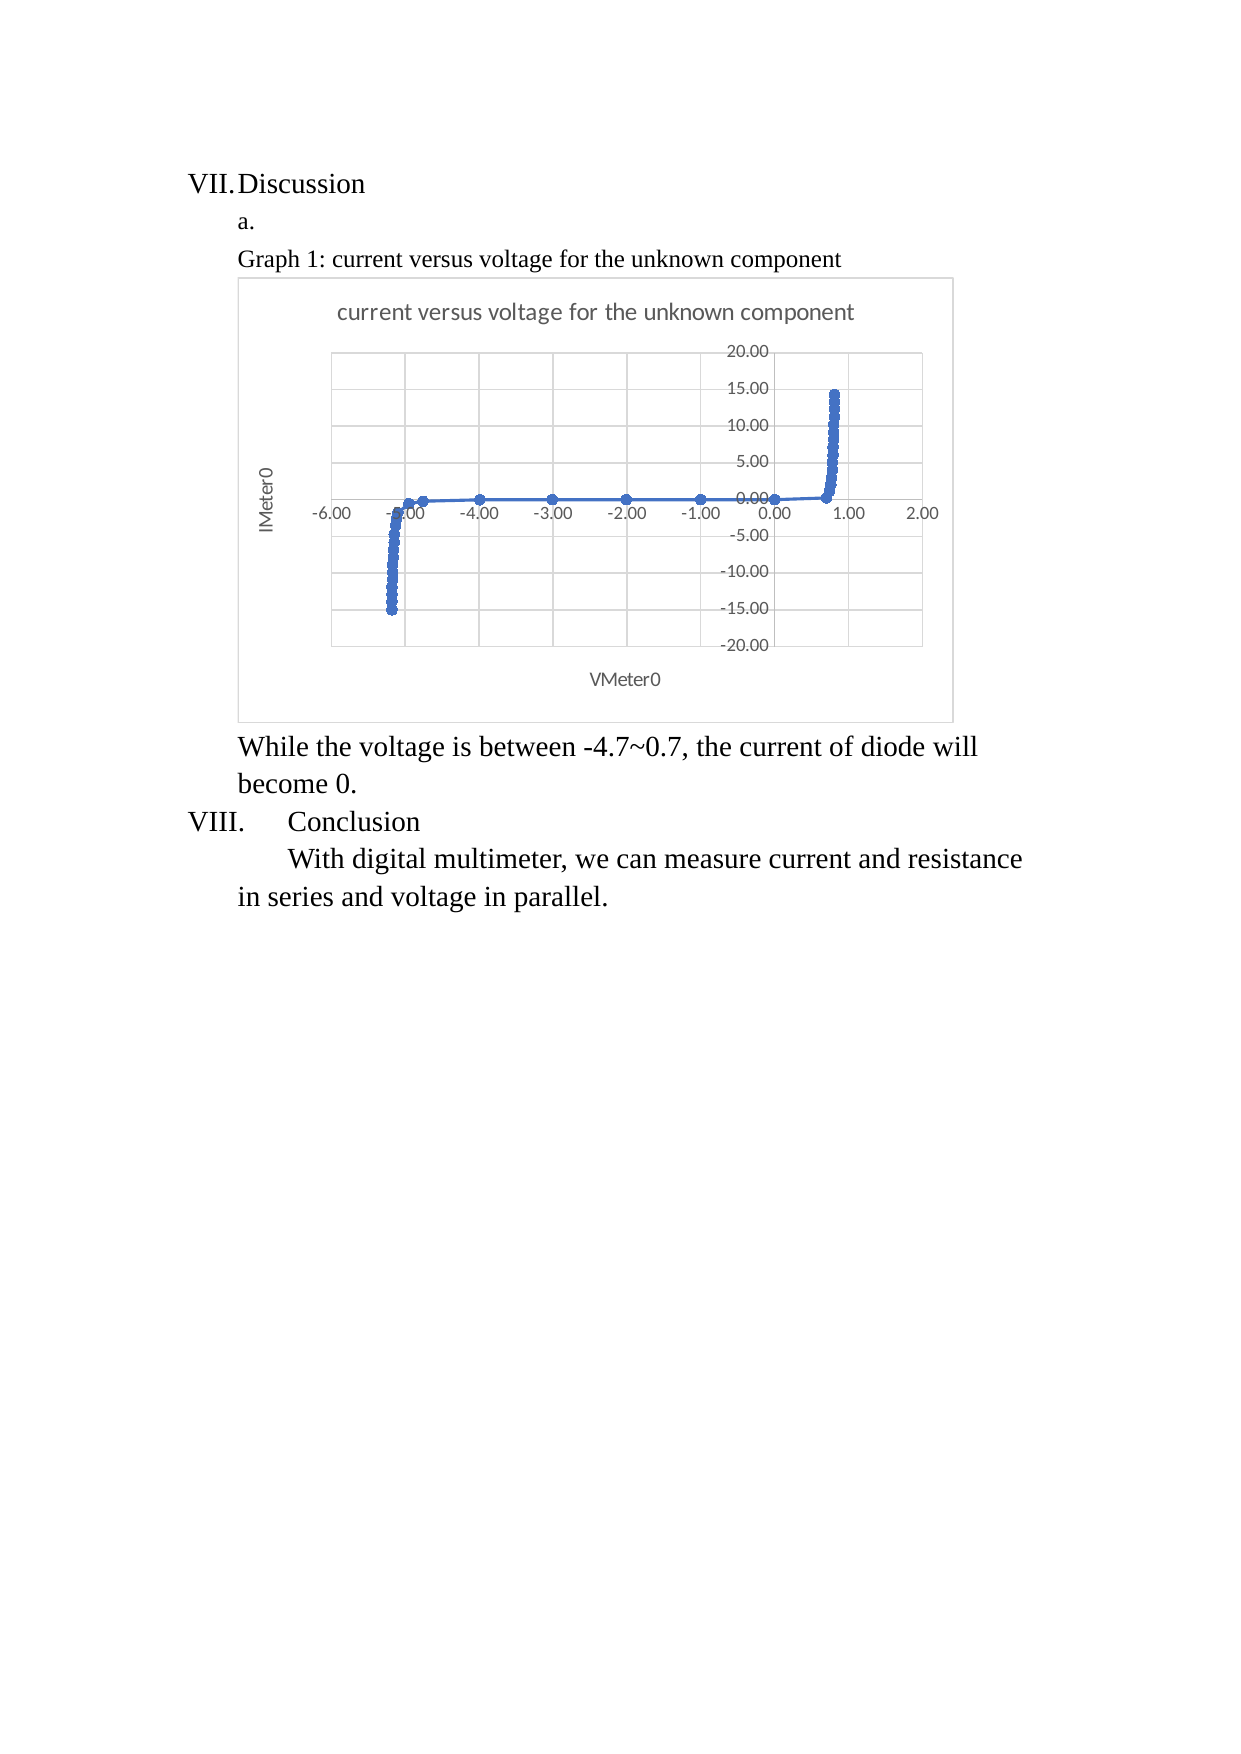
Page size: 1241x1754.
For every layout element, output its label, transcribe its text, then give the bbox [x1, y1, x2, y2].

list With digital multimeter, we can measure current and resistance in series and voltage in parallel. [237, 839, 1053, 914]
text Graph 1: current versus voltage for the unknown component [237, 239, 1053, 277]
list Conclusion [187, 802, 1053, 839]
list Discussion [187, 164, 1053, 202]
list While the voltage is between -4.7~0.7, the current of diode will become 0. [237, 727, 1053, 802]
